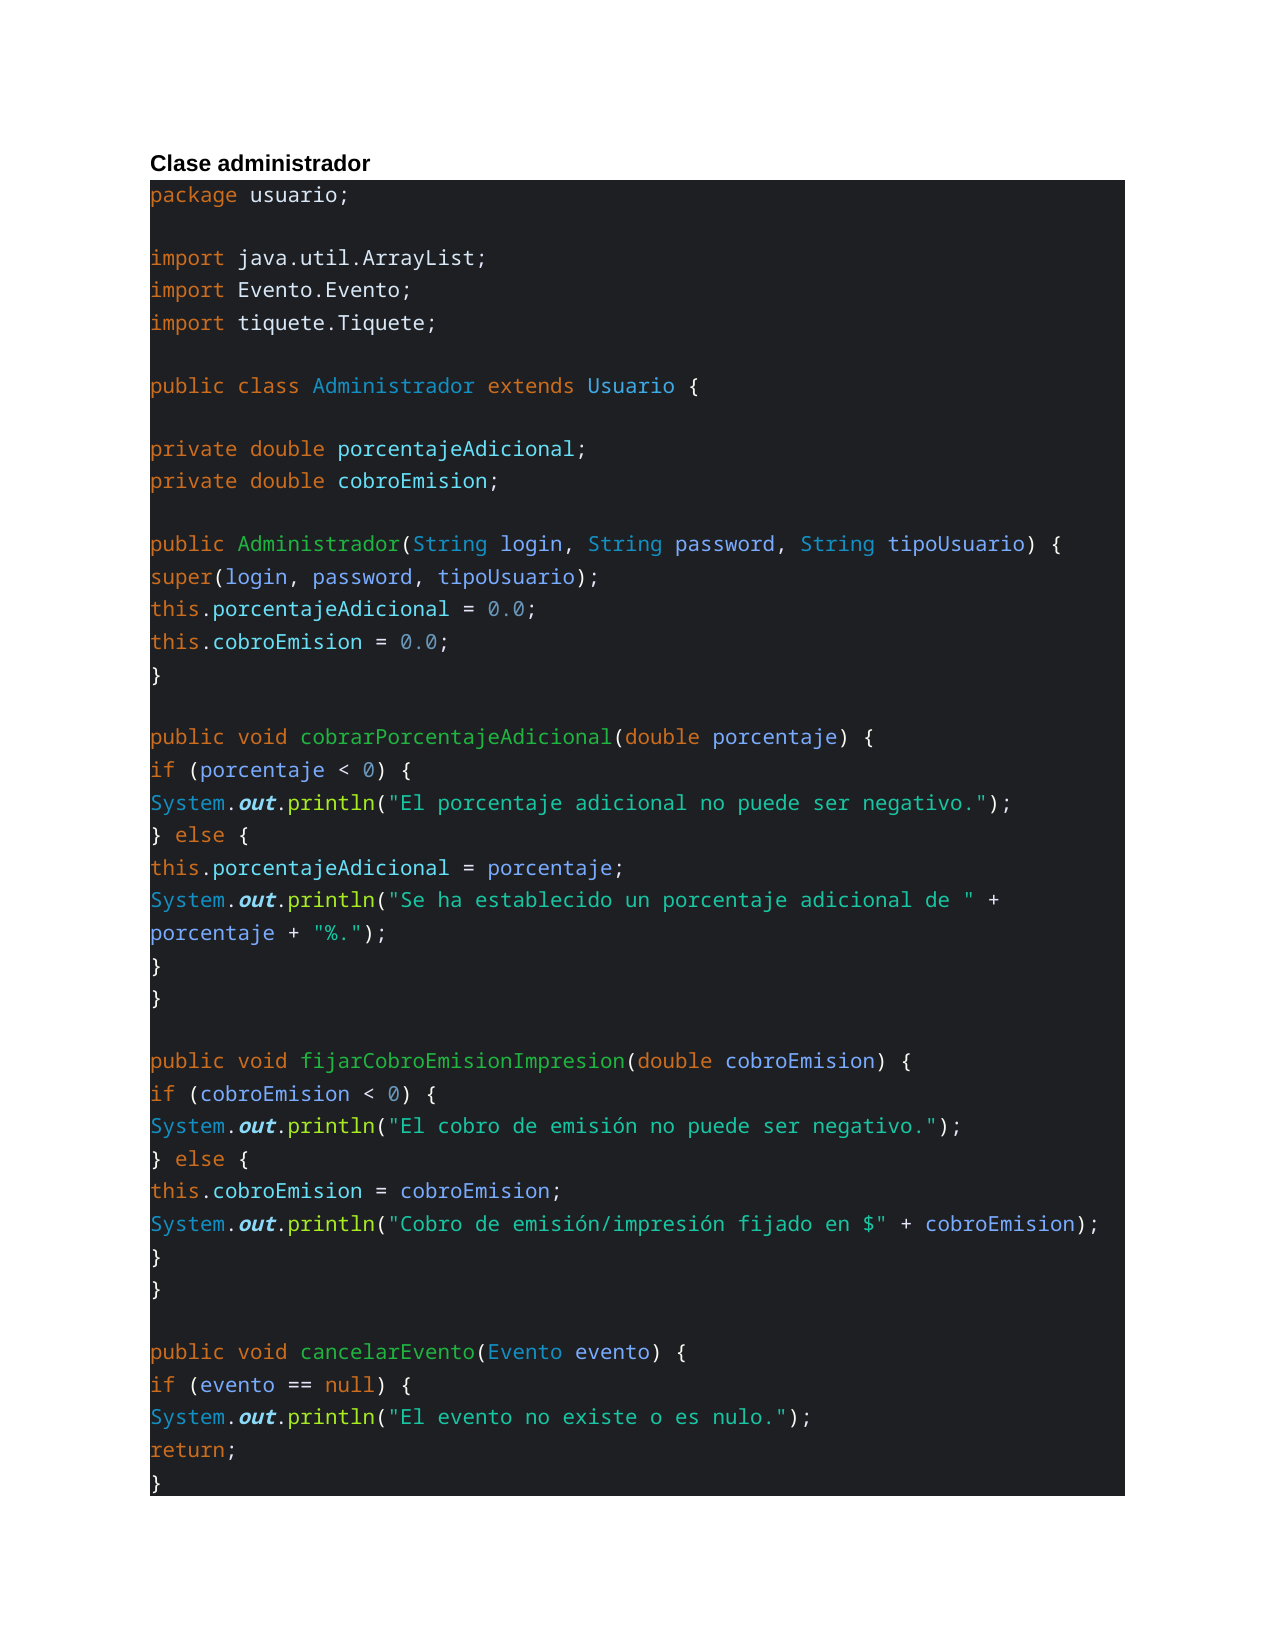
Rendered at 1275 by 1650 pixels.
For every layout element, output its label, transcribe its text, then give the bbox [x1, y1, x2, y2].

text public void cancelarEvento(Evento evento) { [150, 1337, 1125, 1366]
text System.out.println("El cobro de emisión no puede ser negativo."); [150, 1111, 1125, 1140]
text public void cobrarPorcentajeAdicional(double porcentaje) { [150, 722, 1125, 751]
text } [150, 1468, 1125, 1496]
text public Administrador(String login, String password, String tipoUsuario) { [150, 529, 1125, 558]
text return; [150, 1435, 1125, 1463]
text if (porcentaje < 0) { [150, 755, 1125, 783]
text import tiquete.Tiquete; [150, 308, 1125, 337]
text public void fijarCobroEmisionImpresion(double cobroEmision) { [150, 1046, 1125, 1074]
text System.out.println("Se ha establecido un porcentaje adicional de " + porcentaje + "%."); [150, 886, 1125, 947]
text } [150, 660, 1125, 688]
text public class Administrador extends Usuario { [150, 371, 1125, 399]
text import Evento.Evento; [150, 276, 1125, 304]
text this.cobroEmision = 0.0; [150, 627, 1125, 656]
text } [150, 951, 1125, 979]
text } else { [150, 1144, 1125, 1172]
text this.porcentajeAdicional = porcentaje; [150, 853, 1125, 881]
text System.out.println("Cobro de emisión/impresión fijado en $" + cobroEmision); [150, 1209, 1125, 1238]
text import java.util.ArrayList; [150, 243, 1125, 271]
text if (evento == null) { [150, 1370, 1125, 1398]
text } [150, 1274, 1125, 1303]
text System.out.println("El evento no existe o es nulo."); [150, 1402, 1125, 1431]
text if (cobroEmision < 0) { [150, 1079, 1125, 1107]
text this.porcentajeAdicional = 0.0; [150, 594, 1125, 623]
text } else { [150, 820, 1125, 849]
text } [150, 983, 1125, 1012]
text private double cobroEmision; [150, 466, 1125, 495]
text Clase administrador [150, 150, 1125, 176]
text super(login, password, tipoUsuario); [150, 562, 1125, 590]
text private double porcentajeAdicional; [150, 434, 1125, 462]
text System.out.println("El porcentaje adicional no puede ser negativo."); [150, 788, 1125, 816]
text this.cobroEmision = cobroEmision; [150, 1177, 1125, 1205]
text package usuario; [150, 180, 1125, 209]
text } [150, 1242, 1125, 1270]
